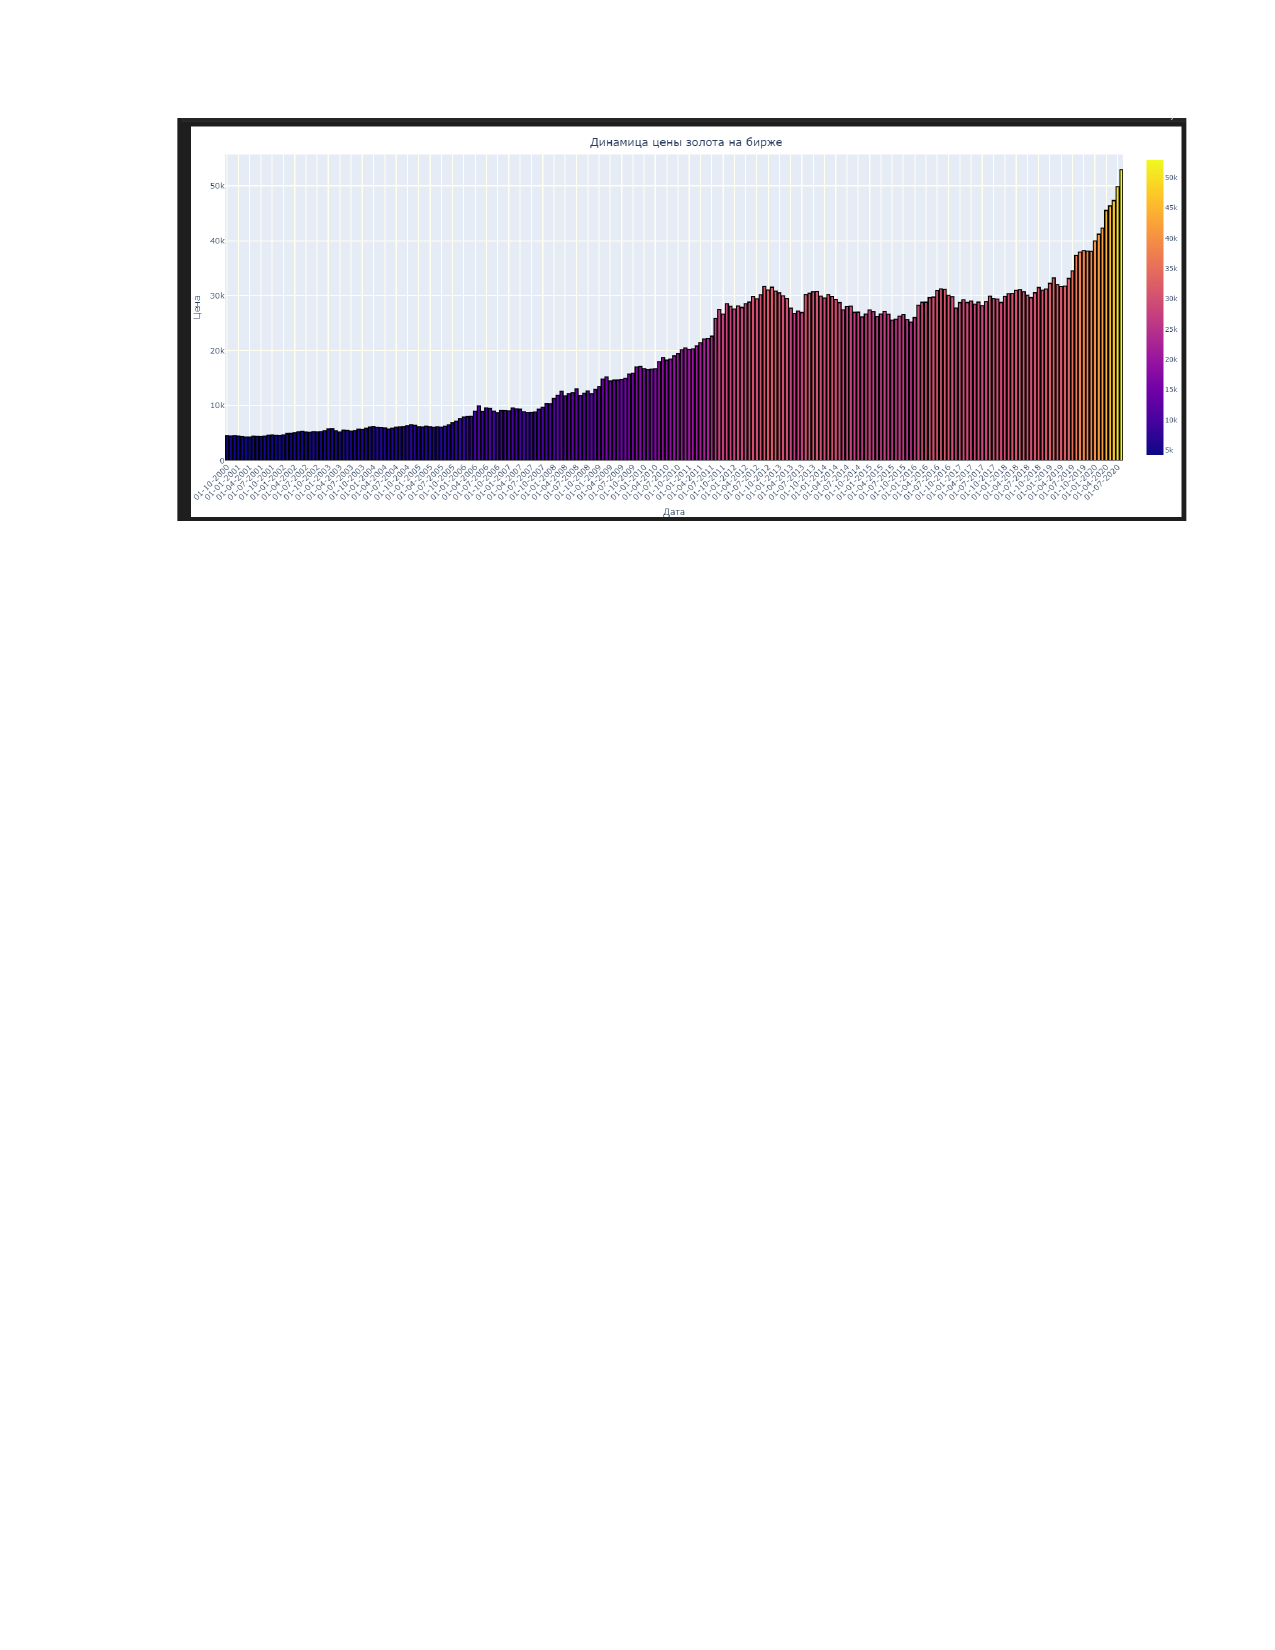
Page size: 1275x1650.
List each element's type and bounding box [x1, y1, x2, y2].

picture [177, 118, 1187, 521]
